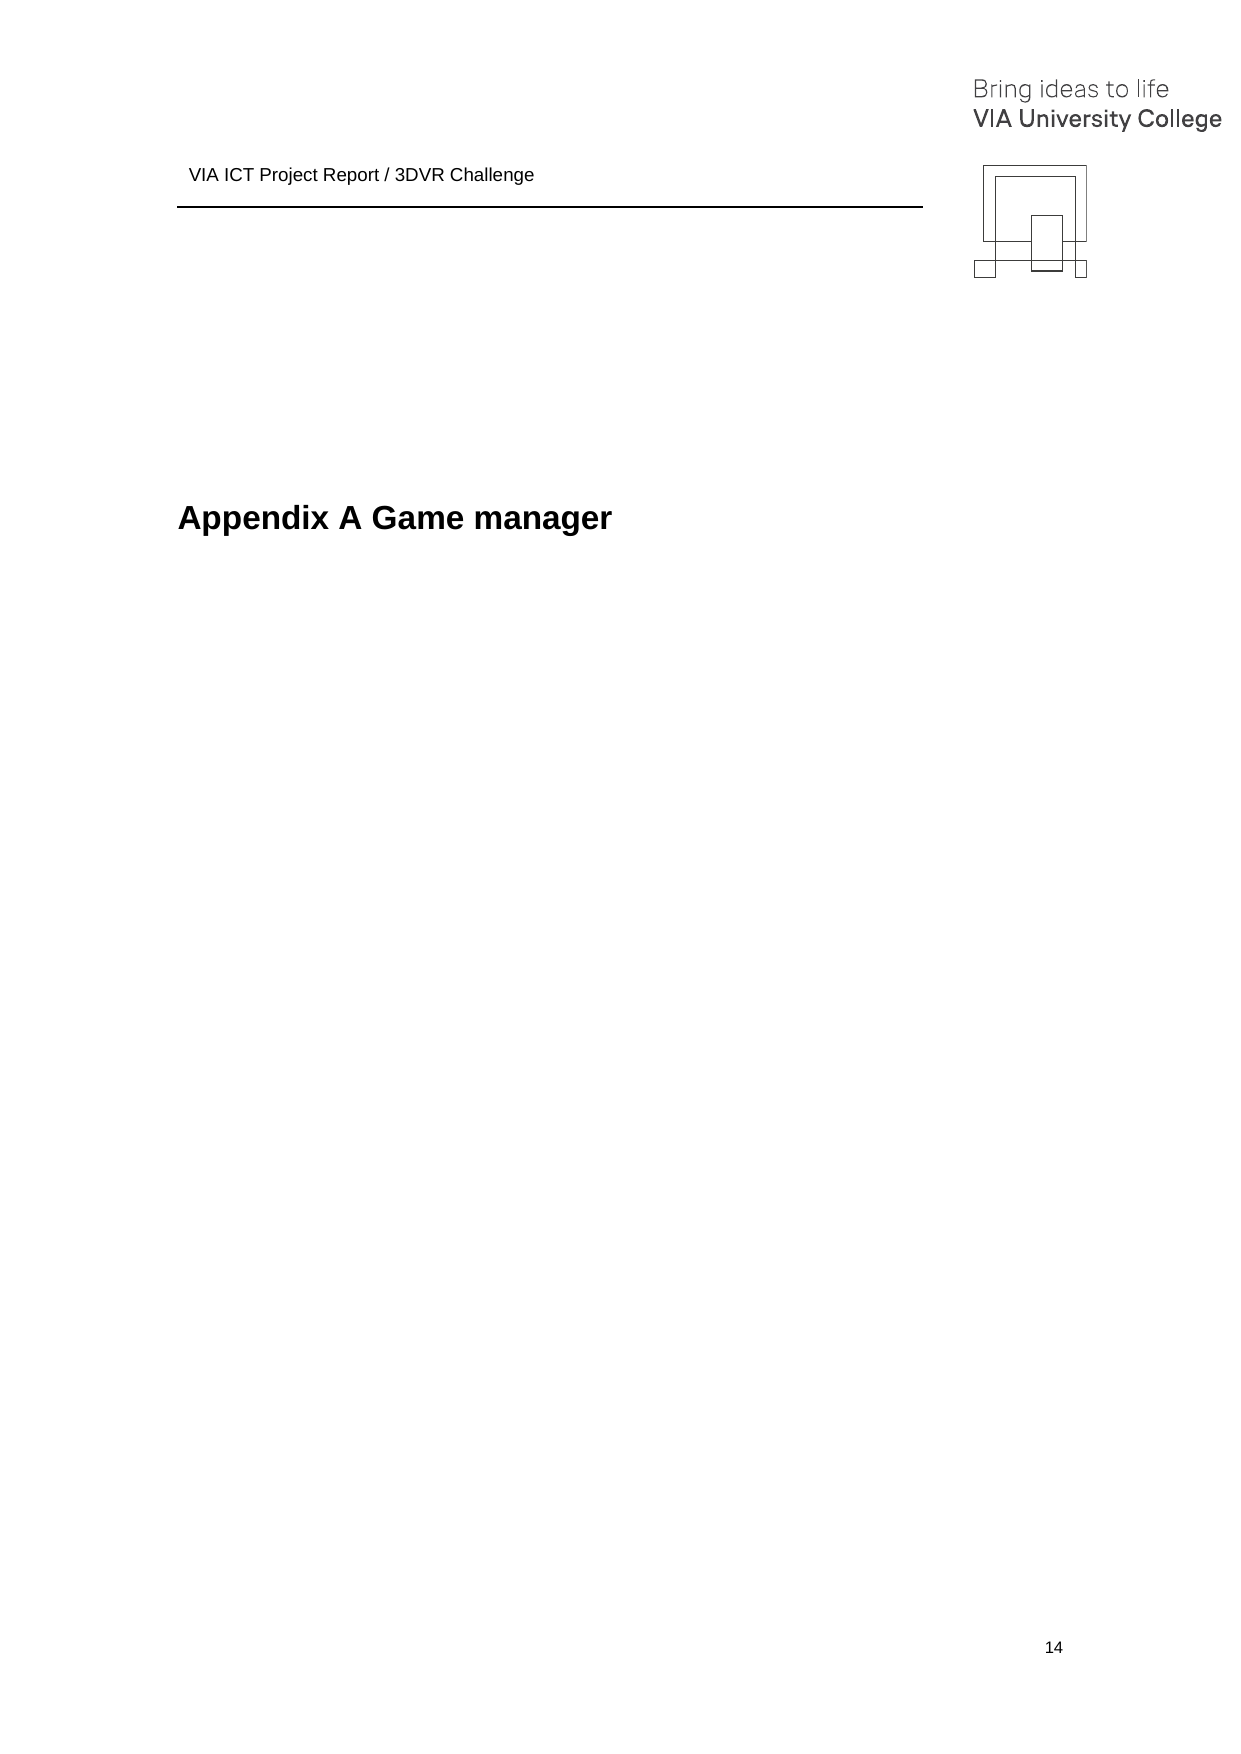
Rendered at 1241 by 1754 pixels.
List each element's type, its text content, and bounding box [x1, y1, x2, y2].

text Appendix A Game manager [177, 498, 1063, 536]
